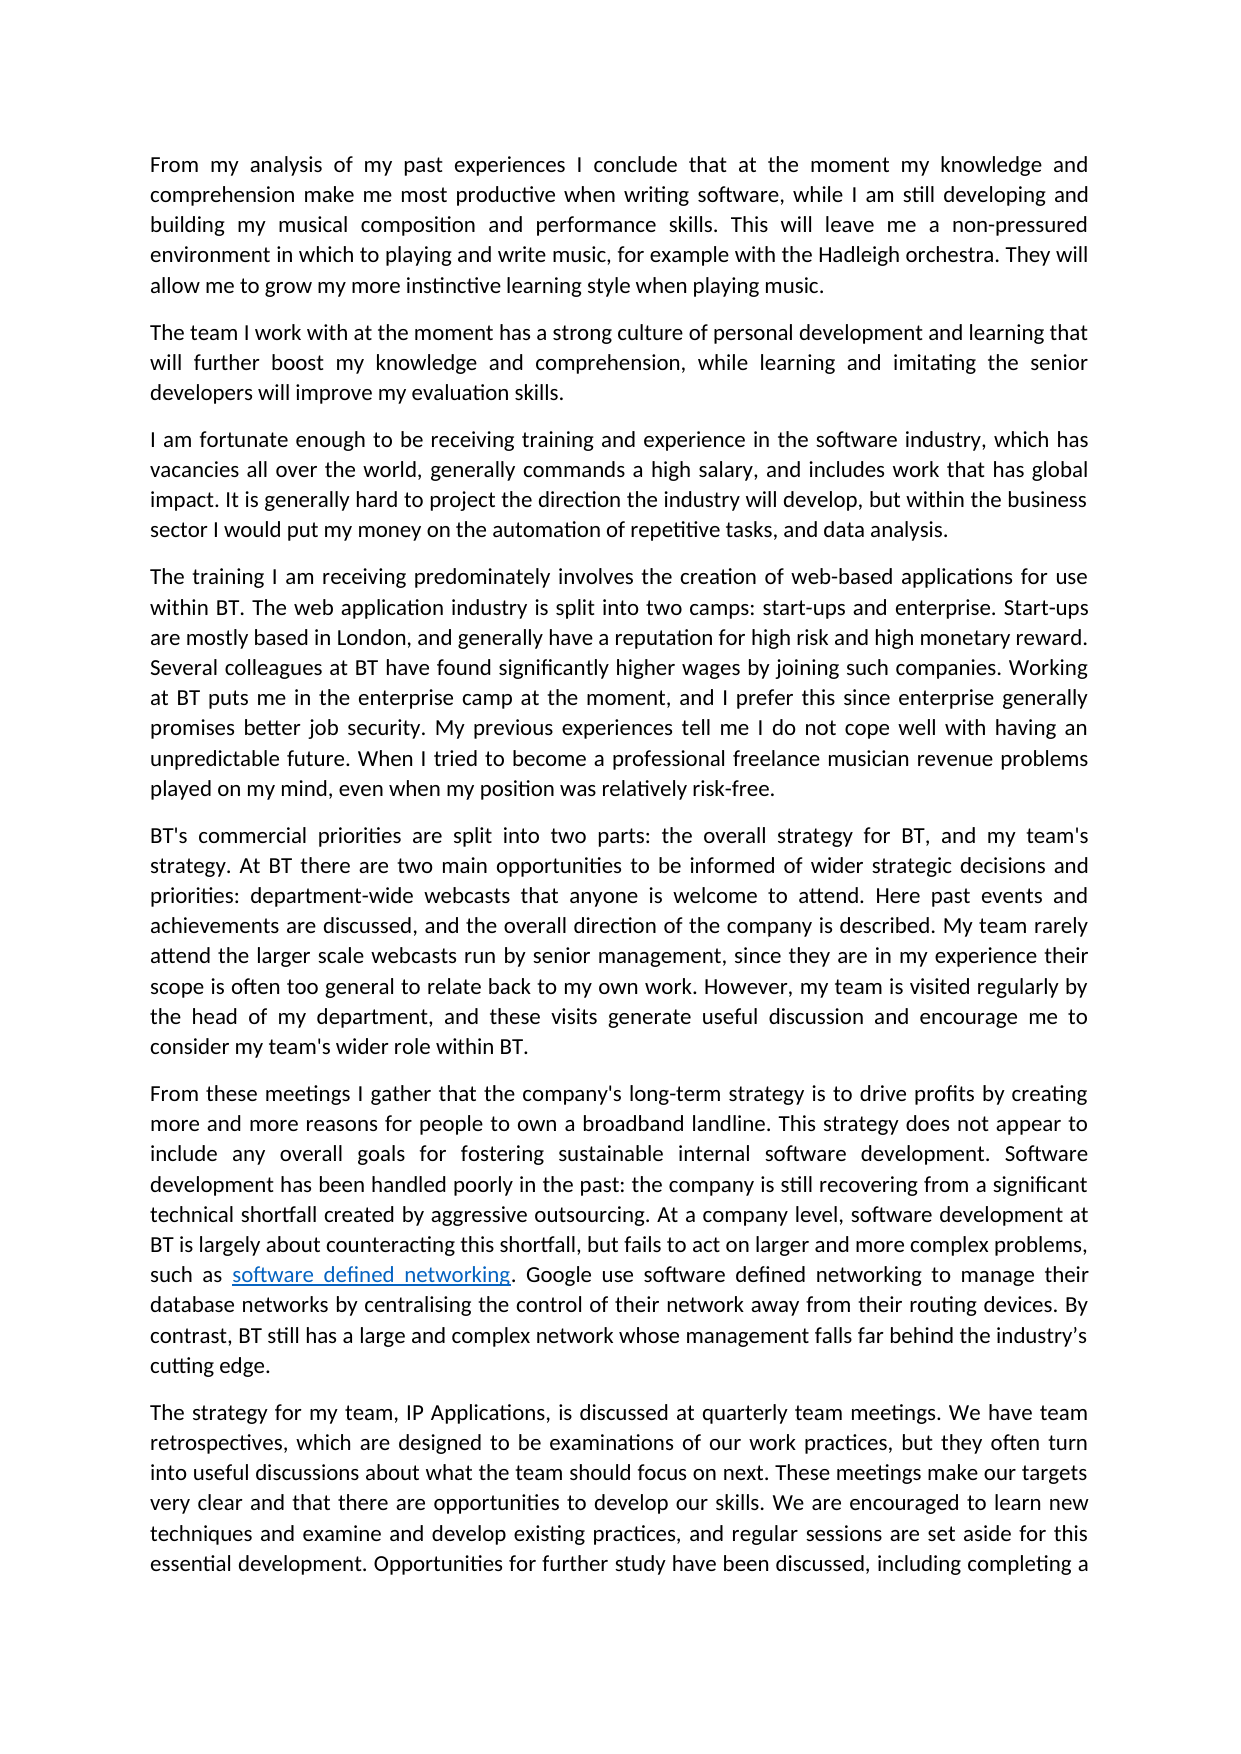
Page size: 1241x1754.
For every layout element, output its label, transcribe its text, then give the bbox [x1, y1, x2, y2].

text I am fortunate enough to be receiving training and experience in the software industry, which has vacancies all over the world, generally commands a high salary, and includes work that has global impact. It is generally hard to project the direction the industry will develop, but within the business sector I would put my money on the automation of repetitive tasks, and data analysis. [150, 425, 1090, 544]
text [150, 1398, 1090, 1577]
text From these meetings I gather that the company's long-term strategy is to drive profits by creating more and more reasons for people to own a broadband landline. This strategy does not appear to include any overall goals for fostering sustainable internal software development. Software development has been handled poorly in the past: the company is still recovering from a significant technical shortfall created by aggressive outsourcing. At a company level, software development at BT is largely about counteracting this shortfall, but fails to act on larger and more complex problems, such as software defined networking. Google use software defined networking to manage their database networks by centralising the control of their network away from their routing devices. By contrast, BT still has a large and complex network whose management falls far behind the industry’s cutting edge. [150, 1079, 1090, 1379]
text From my analysis of my past experiences I conclude that at the moment my knowledge and comprehension make me most productive when writing software, while I am still developing and building my musical composition and performance skills. This will leave me a non-pressured environment in which to playing and write music, for example with the Hadleigh orchestra. They will allow me to grow my more instinctive learning style when playing music. [150, 150, 1090, 299]
text BT's commercial priorities are split into two parts: the overall strategy for BT, and my team's strategy. At BT there are two main opportunities to be informed of wider strategic decisions and priorities: department-wide webcasts that anyone is welcome to attend. Here past events and achievements are discussed, and the overall direction of the company is described. My team rarely attend the larger scale webcasts run by senior management, since they are in my experience their scope is often too general to relate back to my own work. However, my team is visited regularly by the head of my department, and these visits generate useful discussion and encourage me to consider my team's wider role within BT. [150, 821, 1090, 1060]
text The training I am receiving predominately involves the creation of web-based applications for use within BT. The web application industry is split into two camps: start-ups and enterprise. Start-ups are mostly based in London, and generally have a reputation for high risk and high monetary reward. Several colleagues at BT have found significantly higher wages by joining such companies. Working at BT puts me in the enterprise camp at the moment, and I prefer this since enterprise generally promises better job security. My previous experiences tell me I do not cope well with having an unpredictable future. When I tried to become a professional freelance musician revenue problems played on my mind, even when my position was relatively risk-free. [150, 562, 1090, 802]
text The team I work with at the moment has a strong culture of personal development and learning that will further boost my knowledge and comprehension, while learning and imitating the senior developers will improve my evaluation skills. [150, 318, 1090, 406]
